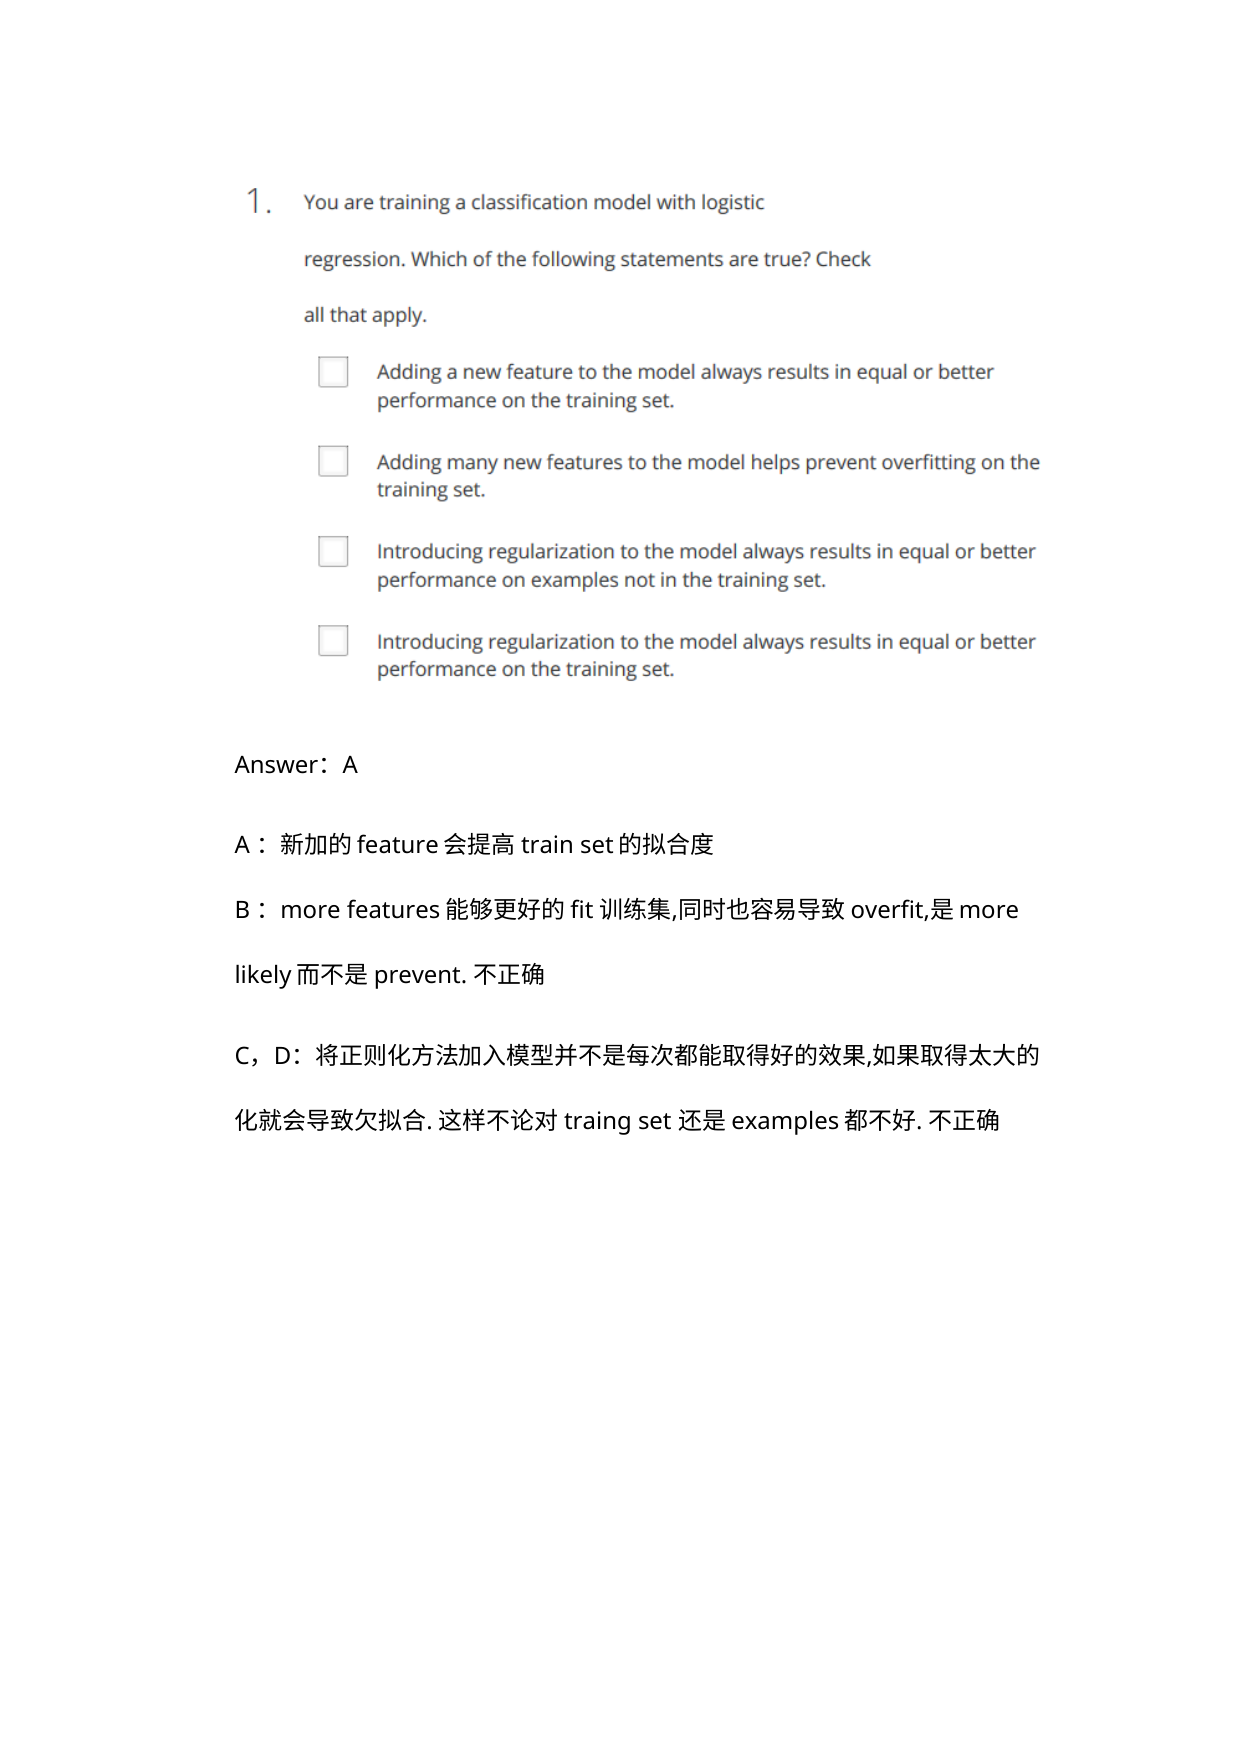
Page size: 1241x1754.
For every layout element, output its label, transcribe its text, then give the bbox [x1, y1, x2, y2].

text C，D：将正则化方法加入模型并不是每次都能取得好的效果,如果取得太大的化就会导致欠拟合. 这样不论对 traing set 还是 examples都不好. 不正确 [234, 1021, 1053, 1151]
text B ：more features能够更好的 fit 训练集,同时也容易导致overfit,是more likely而不是 prevent. 不正确 [234, 876, 1053, 1006]
picture [234, 162, 1099, 712]
text Answer：A [234, 730, 1053, 795]
text A ：新加的feature会提高 train set的拟合度 [234, 811, 1053, 876]
